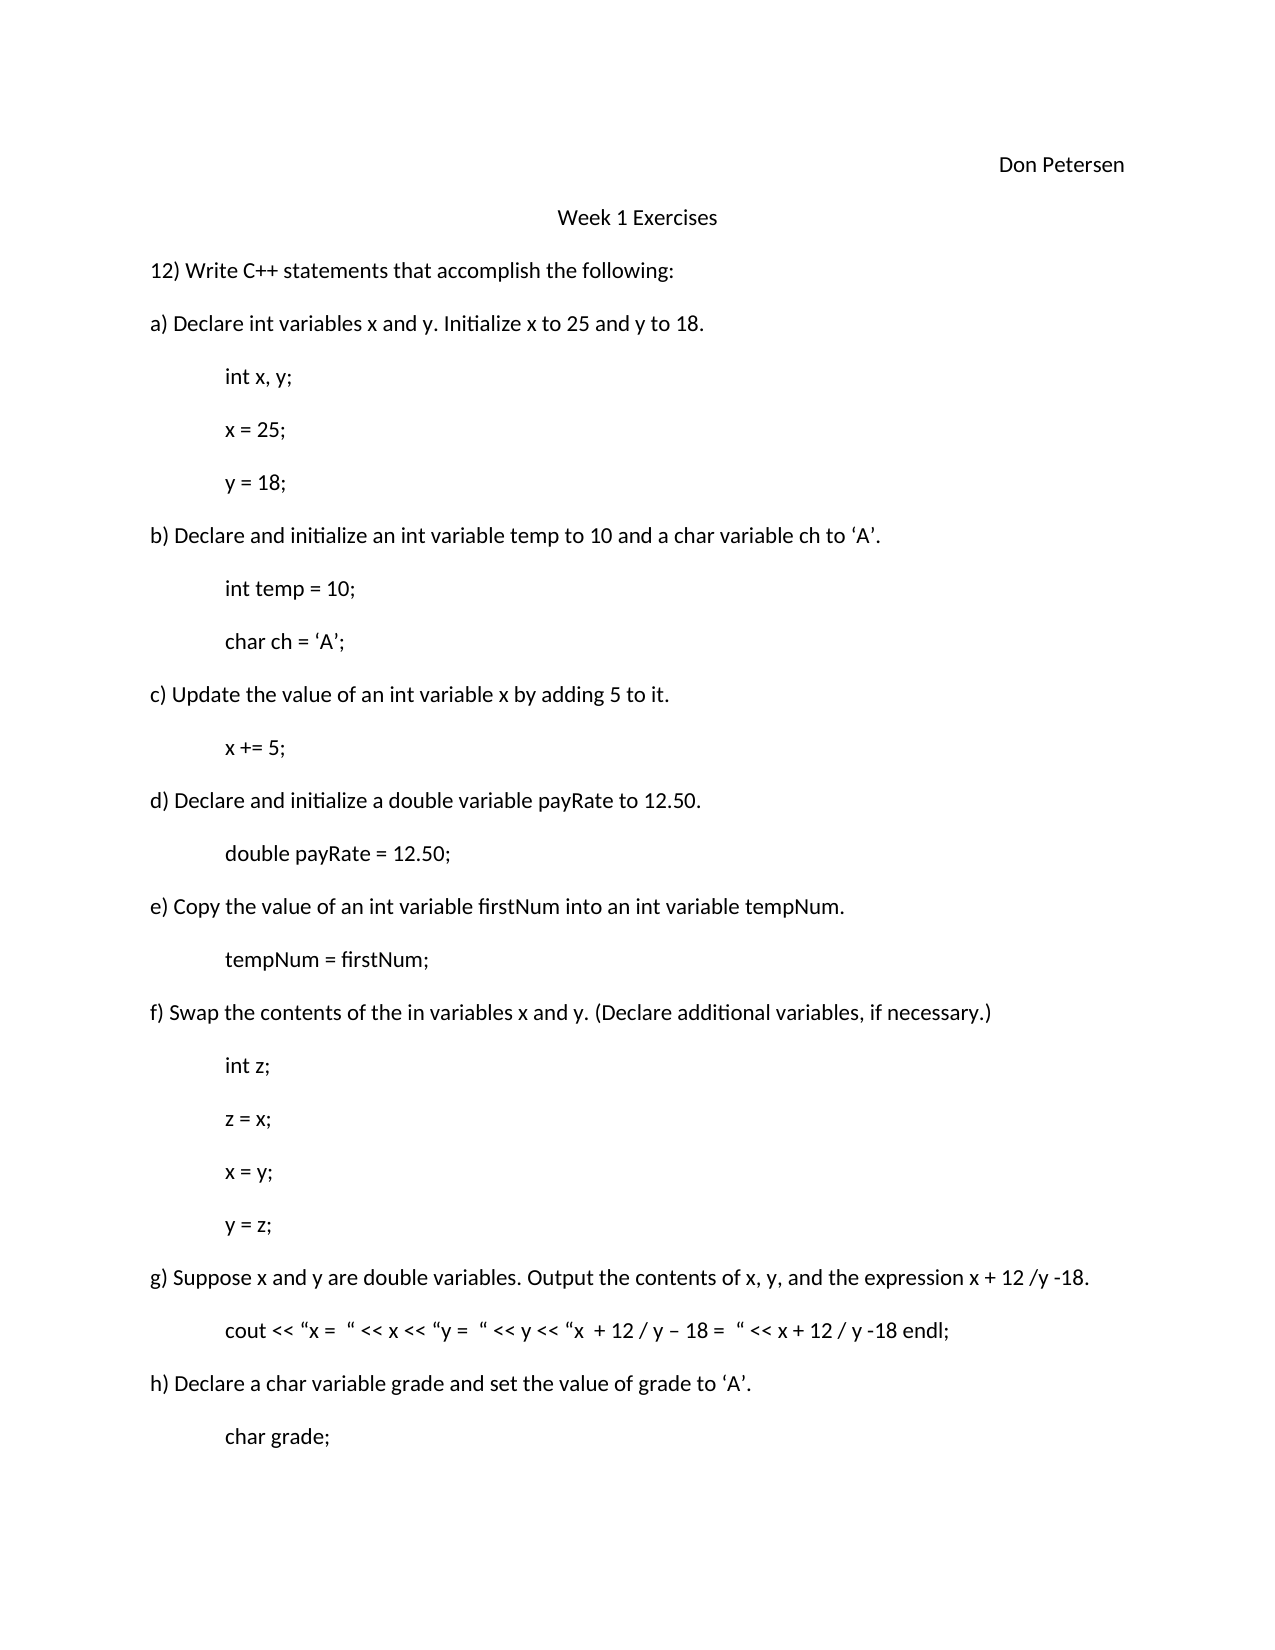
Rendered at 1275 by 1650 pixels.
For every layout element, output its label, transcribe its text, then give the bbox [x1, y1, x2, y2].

text Don Petersen [150, 150, 1125, 178]
text int temp = 10; [150, 574, 1125, 602]
text int x, y; [150, 362, 1125, 390]
text a) Declare int variables x and y. Initialize x to 25 and y to 18. [150, 309, 1125, 337]
text e) Copy the value of an int variable firstNum into an int variable tempNum. [150, 892, 1125, 920]
text c) Update the value of an int variable x by adding 5 to it. [150, 680, 1125, 708]
text double payRate = 12.50; [150, 839, 1125, 867]
text 12) Write C++ statements that accomplish the following: [150, 256, 1125, 284]
text z = x; [150, 1104, 1125, 1132]
text b) Declare and initialize an int variable temp to 10 and a char variable ch to ‘A’. [150, 521, 1125, 549]
text y = z; [150, 1210, 1125, 1238]
text x = 25; [150, 415, 1125, 443]
text f) Swap the contents of the in variables x and y. (Declare additional variables, if necessary.) [150, 998, 1125, 1026]
text d) Declare and initialize a double variable payRate to 12.50. [150, 786, 1125, 814]
text x += 5; [150, 733, 1125, 761]
text tempNum = firstNum; [150, 945, 1125, 973]
text int z; [150, 1051, 1125, 1079]
text x = y; [150, 1157, 1125, 1185]
text char ch = ‘A’; [150, 627, 1125, 655]
text h) Declare a char variable grade and set the value of grade to ‘A’. [150, 1369, 1125, 1397]
text cout << “x = “ << x << “y = “ << y << “x + 12 / y – 18 = “ << x + 12 / y -18 endl; [150, 1316, 1125, 1344]
text y = 18; [150, 468, 1125, 496]
text Week 1 Exercises [150, 203, 1125, 231]
text char grade; [150, 1422, 1125, 1451]
text g) Suppose x and y are double variables. Output the contents of x, y, and the expression x + 12 /y -18. [150, 1263, 1125, 1291]
